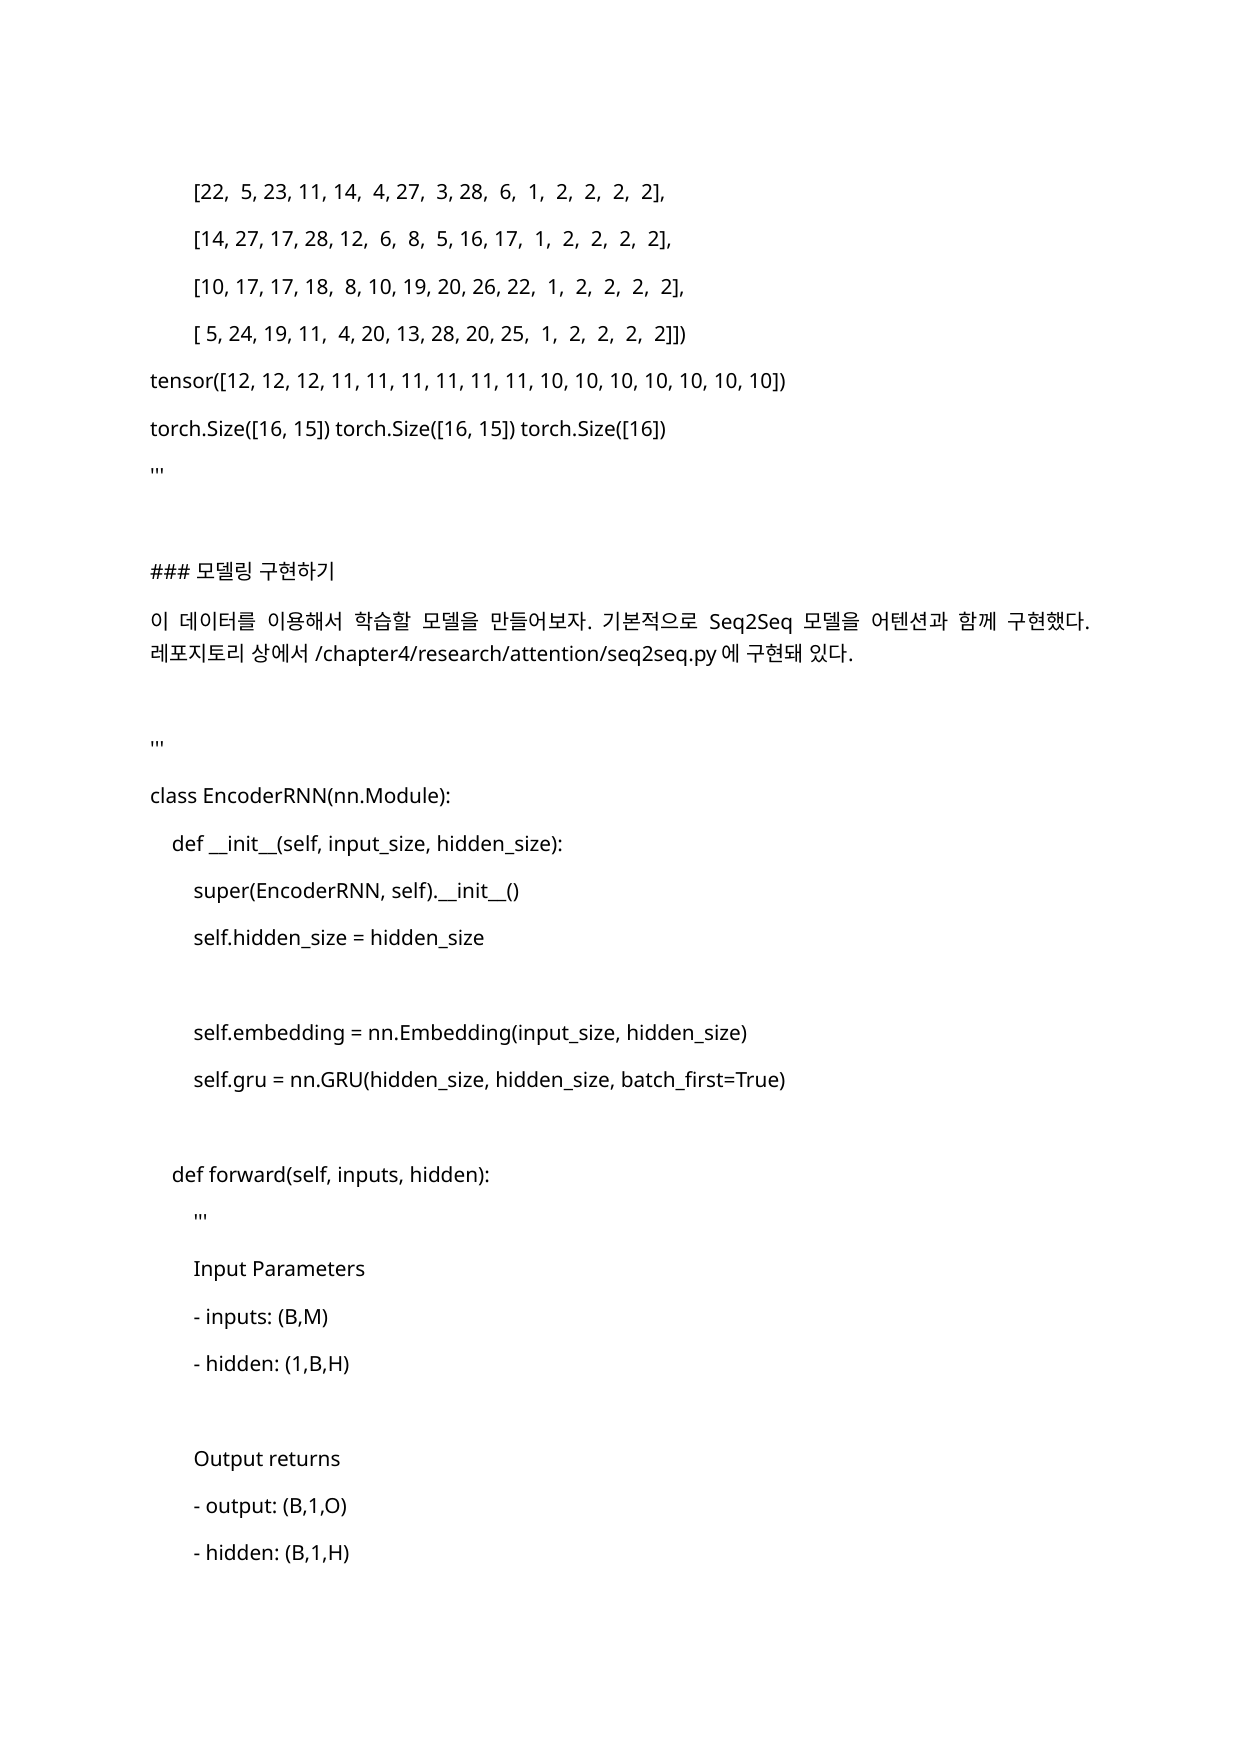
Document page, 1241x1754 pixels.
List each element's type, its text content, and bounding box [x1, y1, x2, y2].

text self.gru = nn.GRU(hidden_size, hidden_size, batch_first=True) [150, 1065, 1090, 1094]
text ''' [150, 461, 1090, 489]
text class EncoderRNN(nn.Module): [150, 782, 1090, 810]
text - hidden: (B,1,H) [150, 1538, 1090, 1567]
text [22, 5, 23, 11, 14, 4, 27, 3, 28, 6, 1, 2, 2, 2, 2], [150, 177, 1090, 206]
text super(EncoderRNN, self).__init__() [150, 876, 1090, 904]
text - inputs: (B,M) [150, 1302, 1090, 1330]
text torch.Size([16, 15]) torch.Size([16, 15]) torch.Size([16]) [150, 414, 1090, 442]
text - output: (B,1,O) [150, 1491, 1090, 1519]
text - hidden: (1,B,H) [150, 1349, 1090, 1377]
text Input Parameters [150, 1254, 1090, 1283]
text ''' [150, 1207, 1090, 1236]
text def forward(self, inputs, hidden): [150, 1160, 1090, 1188]
text [10, 17, 17, 18, 8, 10, 19, 20, 26, 22, 1, 2, 2, 2, 2], [150, 272, 1090, 300]
text def __init__(self, input_size, hidden_size): [150, 829, 1090, 857]
text [14, 27, 17, 28, 12, 6, 8, 5, 16, 17, 1, 2, 2, 2, 2], [150, 224, 1090, 253]
text ''' [150, 734, 1090, 763]
text self.hidden_size = hidden_size [150, 923, 1090, 952]
text tensor([12, 12, 12, 11, 11, 11, 11, 11, 11, 10, 10, 10, 10, 10, 10, 10]) [150, 366, 1090, 395]
text [ 5, 24, 19, 11, 4, 20, 13, 28, 20, 25, 1, 2, 2, 2, 2]]) [150, 319, 1090, 347]
text Output returns [150, 1444, 1090, 1472]
text ### 모델링 구현하기 [150, 556, 1090, 586]
text self.embedding = nn.Embedding(input_size, hidden_size) [150, 1018, 1090, 1046]
text 이 데이터를 이용해서 학습할 모델을 만들어보자. 기본적으로 Seq2Seq 모델을 어텐션과 함께 구현했다. 레포지토리 상에서 /chapter4/research/attention/seq2seq.py에 구현돼 있다. [150, 605, 1090, 668]
